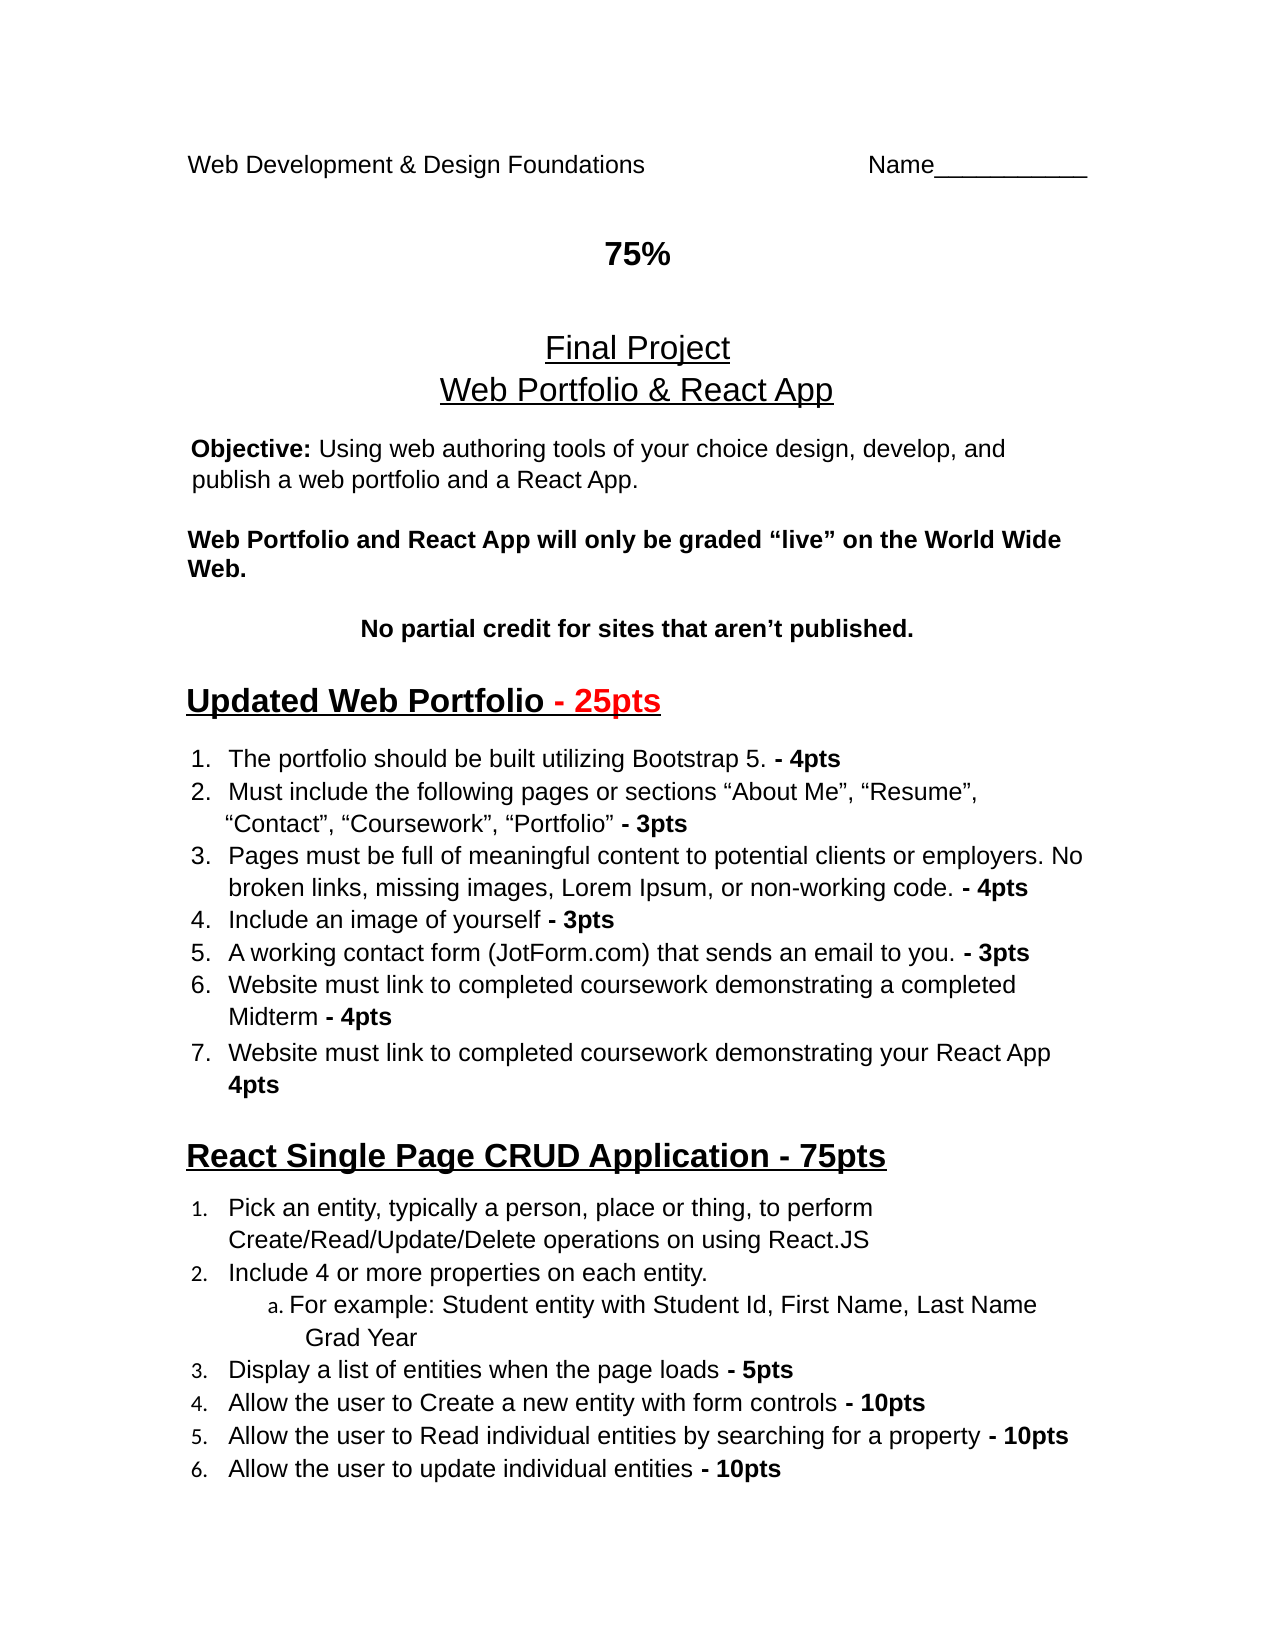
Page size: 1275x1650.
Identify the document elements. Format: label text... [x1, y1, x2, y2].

list A working contact form (JotForm.com) that sends an email to you. - 3pts [191, 938, 1087, 966]
text Final Project [187, 328, 1087, 367]
text Web Portfolio & React App [187, 370, 1086, 408]
text Web Development & Design Foundations Name___________ [187, 150, 1087, 179]
list Pick an entity, typically a person, place or thing, to perform Create/Read/Update/Delete operations on using React.JS [191, 1193, 1087, 1254]
text Objective: Using web authoring tools of your choice design, develop, and publish a web portfolio and a React App. [191, 434, 1087, 494]
list Include an image of yourself - 3pts [191, 905, 1087, 934]
text 75% [187, 234, 1087, 272]
list Include 4 or more properties on each entity. [191, 1258, 1087, 1287]
list Website must link to completed coursework demonstrating a completed Midterm - 4pts [191, 970, 1087, 1030]
subtitle Updated Web Portfolio - 25pts [186, 681, 1087, 719]
list Pages must be full of meaningful content to potential clients or employers. No broken links, missing images, Lorem Ipsum, or non-working code. - 4pts [191, 841, 1087, 902]
list Must include the following pages or sections “About Me”, “Resume”, [191, 776, 1087, 805]
list Website must link to completed coursework demonstrating your React App 4pts [191, 1038, 1087, 1098]
text Web Portfolio and React App will only be graded “live” on the World Wide Web. [187, 525, 1087, 583]
subtitle React Single Page CRUD Application - 75pts [186, 1136, 1087, 1174]
list Allow the user to Create a new entity with form controls - 10pts [191, 1388, 1087, 1417]
list Allow the user to update individual entities - 10pts [191, 1454, 1087, 1483]
text a. For example: Student entity with Student Id, First Name, Last Name Grad Year [267, 1291, 1087, 1351]
list The portfolio should be built utilizing Bootstrap 5. - 4pts [191, 744, 1087, 773]
list Display a list of entities when the page loads - 5pts [191, 1355, 1087, 1384]
text “Contact”, “Coursework”, “Portfolio” - 3pts [225, 809, 1087, 838]
list Allow the user to Read individual entities by searching for a property - 10pts [191, 1421, 1087, 1450]
text No partial credit for sites that aren’t published. [187, 614, 1087, 642]
